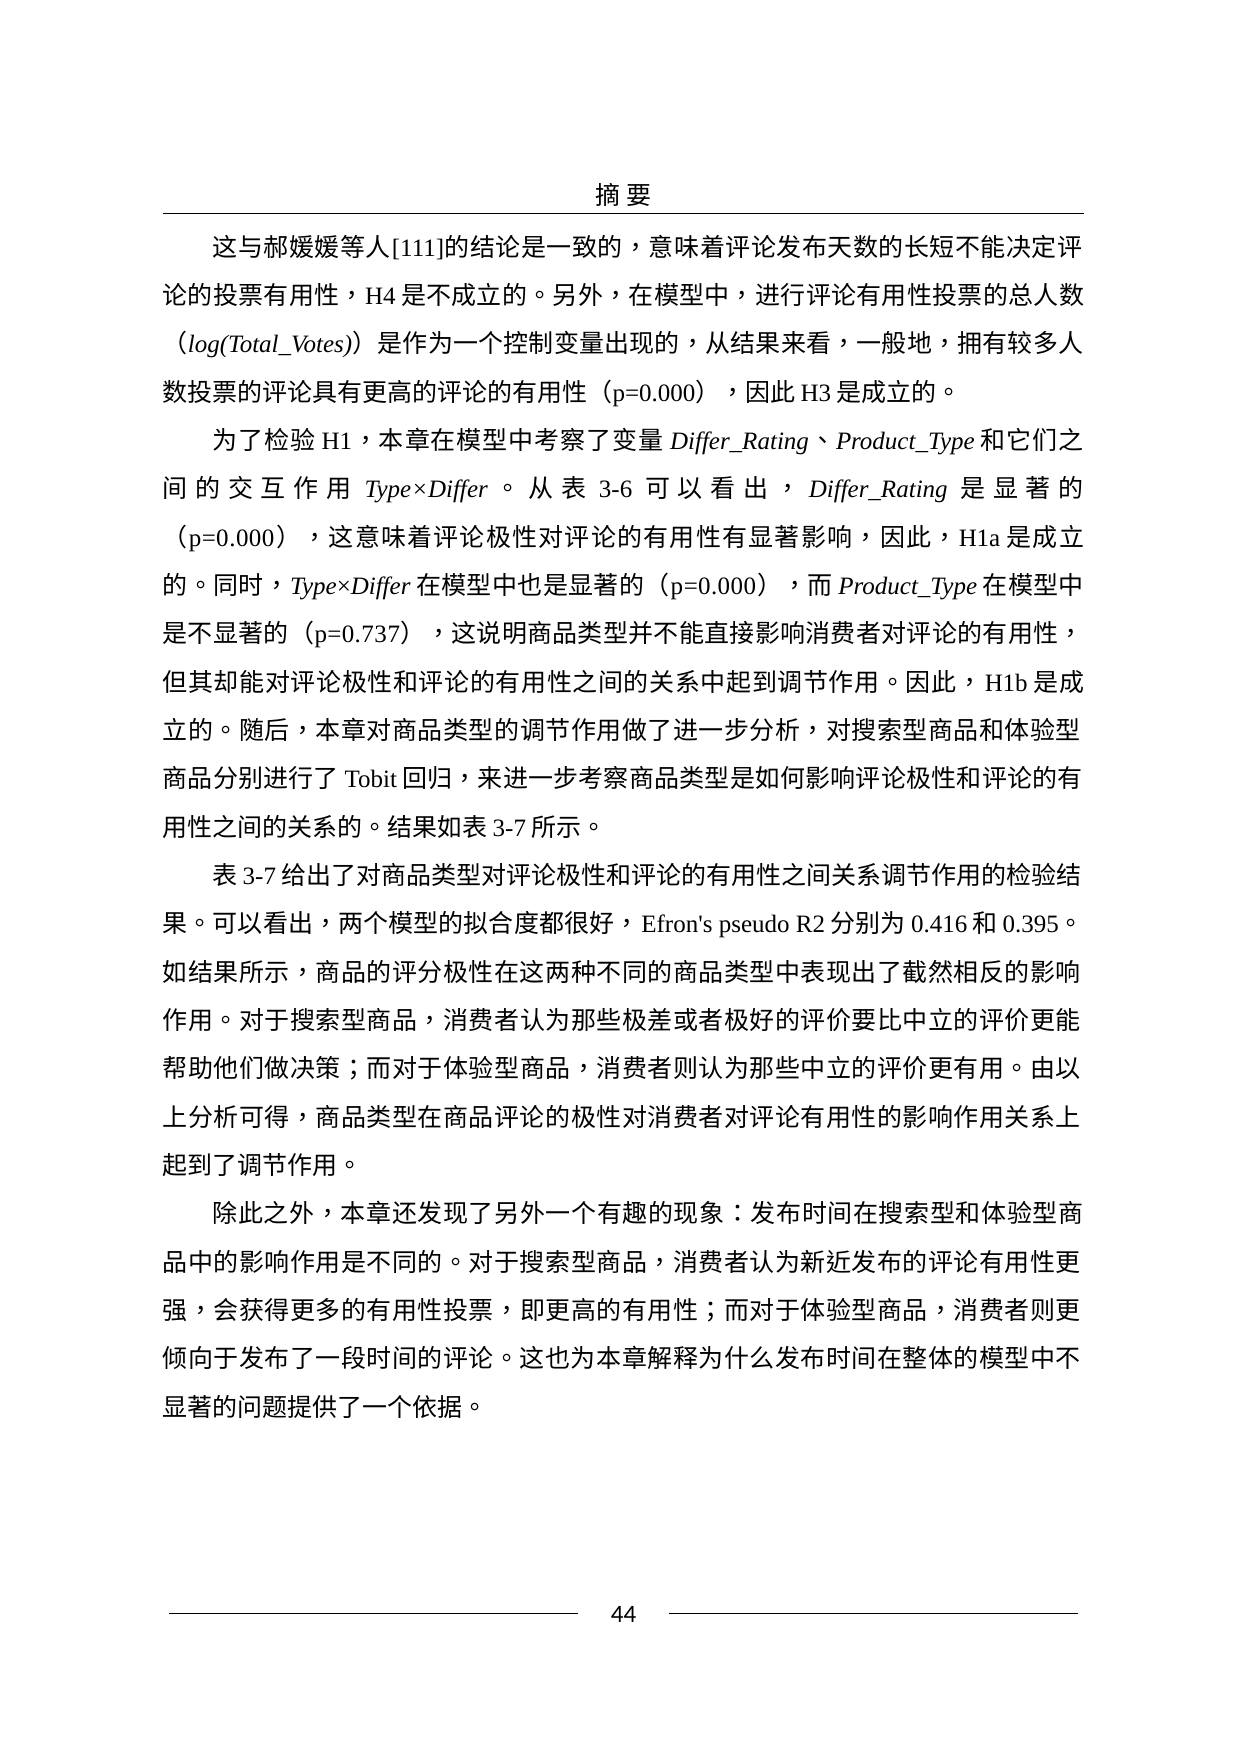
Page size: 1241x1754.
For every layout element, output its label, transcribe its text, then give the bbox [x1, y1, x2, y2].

text 为了检验H1，本章在模型中考察了变量Differ_Rating、Product_Type和它们之间的交互作用Type×Differ。从表3-6可以看出，Differ_Rating是显著的（p=0.000），这意味着评论极性对评论的有用性有显著影响，因此，H1a是成立的。同时，Type×Differ在模型中也是显著的（p=0.000），而Product_Type在模型中是不显著的（p=0.737），这说明商品类型并不能直接影响消费者对评论的有用性，但其却能对评论极性和评论的有用性之间的关系中起到调节作用。因此，H1b是成立的。随后，本章对商品类型的调节作用做了进一步分析，对搜索型商品和体验型商品分别进行了Tobit回归，来进一步考察商品类型是如何影响评论极性和评论的有用性之间的关系的。结果如表3-7所示。 [162, 407, 1084, 842]
text 这与郝媛媛等人[111]的结论是一致的，意味着评论发布天数的长短不能决定评论的投票有用性，H4是不成立的。另外，在模型中，进行评论有用性投票的总人数（log(Total_Votes)）是作为一个控制变量出现的，从结果来看，一般地，拥有较多人数投票的评论具有更高的评论的有用性（p=0.000），因此H3是成立的。 [162, 214, 1084, 407]
text 表3-7给出了对商品类型对评论极性和评论的有用性之间关系调节作用的检验结果。可以看出，两个模型的拟合度都很好，Efron's pseudo R2分别为0.416和0.395。如结果所示，商品的评分极性在这两种不同的商品类型中表现出了截然相反的影响作用。对于搜索型商品，消费者认为那些极差或者极好的评价要比中立的评价更能帮助他们做决策；而对于体验型商品，消费者则认为那些中立的评价更有用。由以上分析可得，商品类型在商品评论的极性对消费者对评论有用性的影响作用关系上起到了调节作用。 [162, 842, 1084, 1181]
text 除此之外，本章还发现了另外一个有趣的现象：发布时间在搜索型和体验型商品中的影响作用是不同的。对于搜索型商品，消费者认为新近发布的评论有用性更强，会获得更多的有用性投票，即更高的有用性；而对于体验型商品，消费者则更倾向于发布了一段时间的评论。这也为本章解释为什么发布时间在整体的模型中不显著的问题提供了一个依据。 [162, 1181, 1084, 1422]
